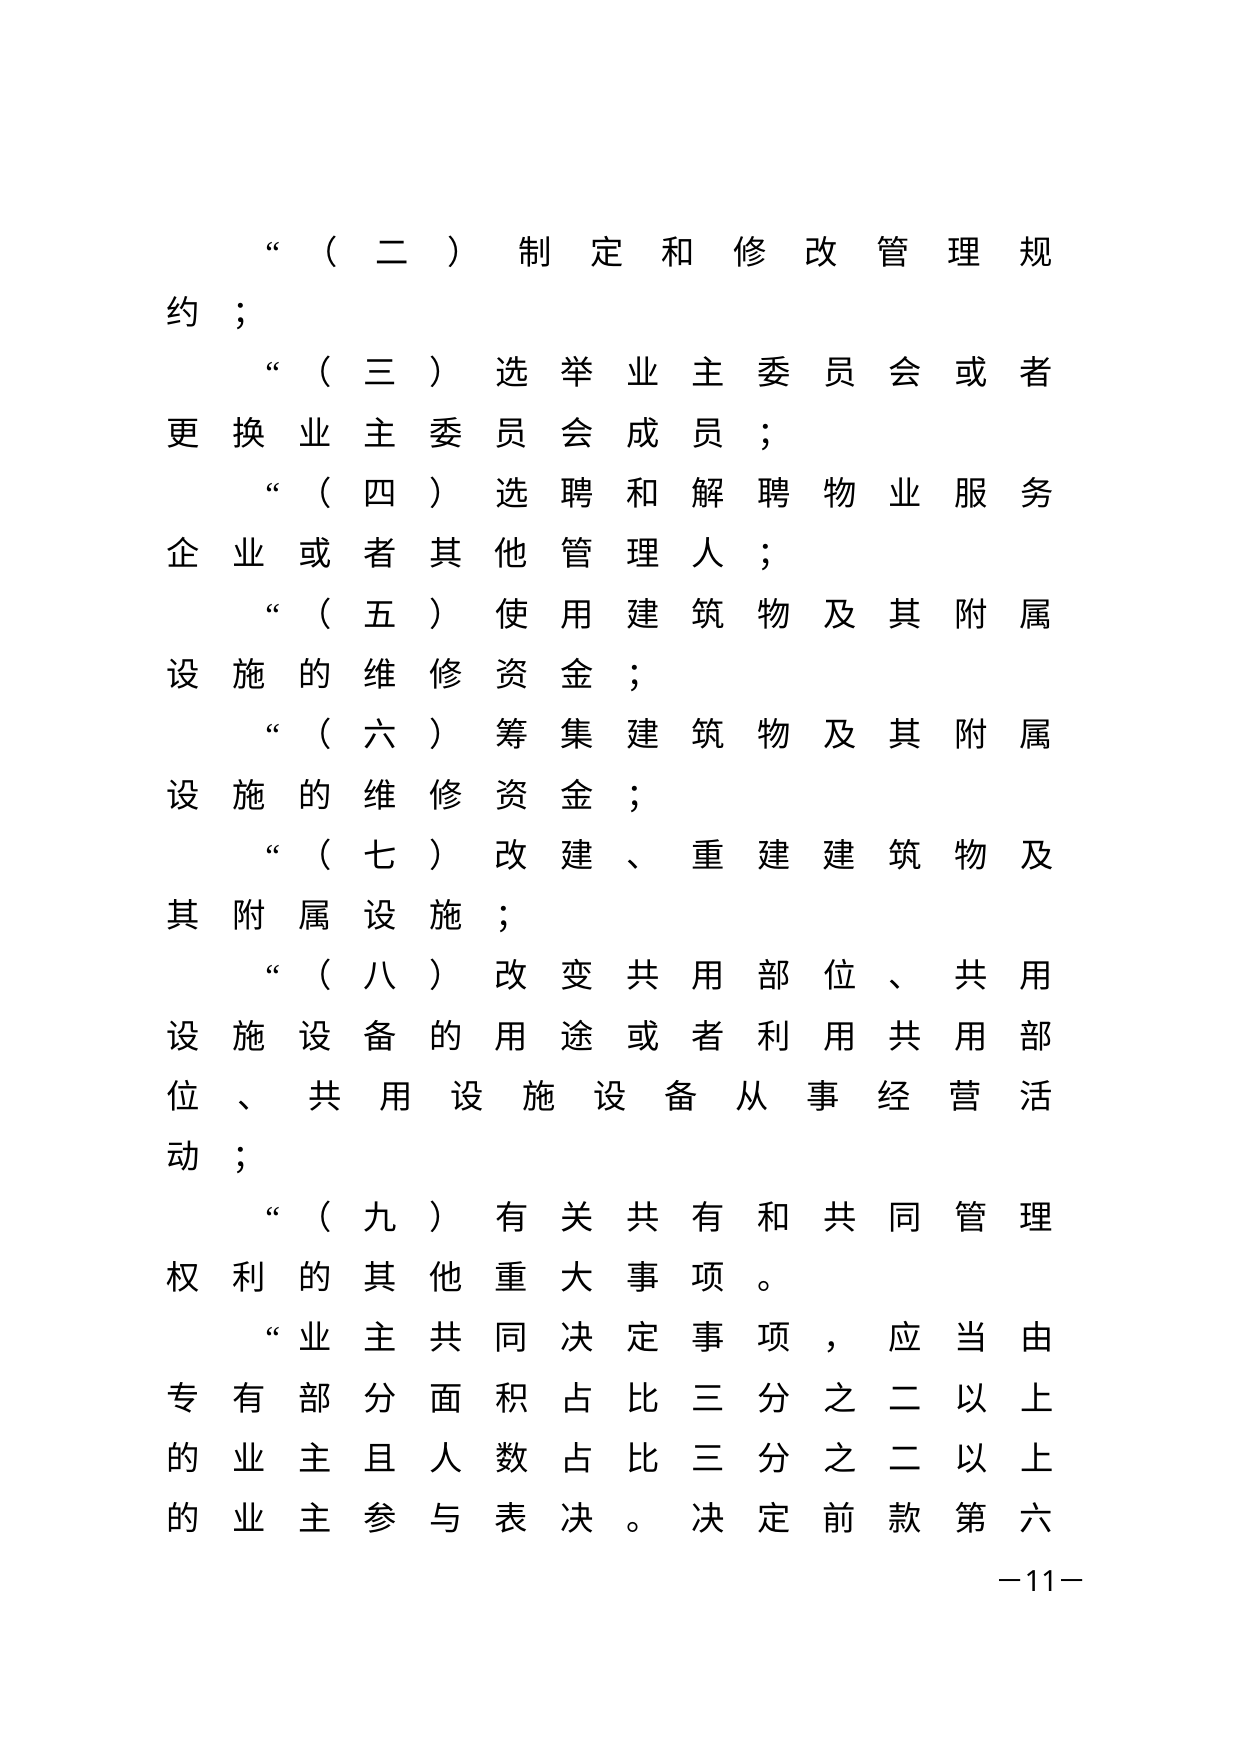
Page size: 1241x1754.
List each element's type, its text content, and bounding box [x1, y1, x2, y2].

list “（五）使用建筑物及其附属设施的维修资金； [167, 581, 1085, 702]
list “（六）筹集建筑物及其附属设施的维修资金； [167, 702, 1085, 823]
list “（二）制定和修改管理规约； [167, 219, 1085, 340]
list “（九）有关共有和共同管理权利的其他重大事项。 [167, 1184, 1085, 1305]
list “（四）选聘和解聘物业服务企业或者其他管理人； [167, 461, 1085, 581]
list “（七）改建、重建建筑物及其附属设施； [167, 823, 1085, 943]
list “（八）改变共用部位、共用设施设备的用途或者利用共用部位、共用设施设备从事经营活动； [167, 943, 1085, 1184]
list “（三）选举业主委员会或者更换业主委员会成员； [167, 340, 1085, 461]
